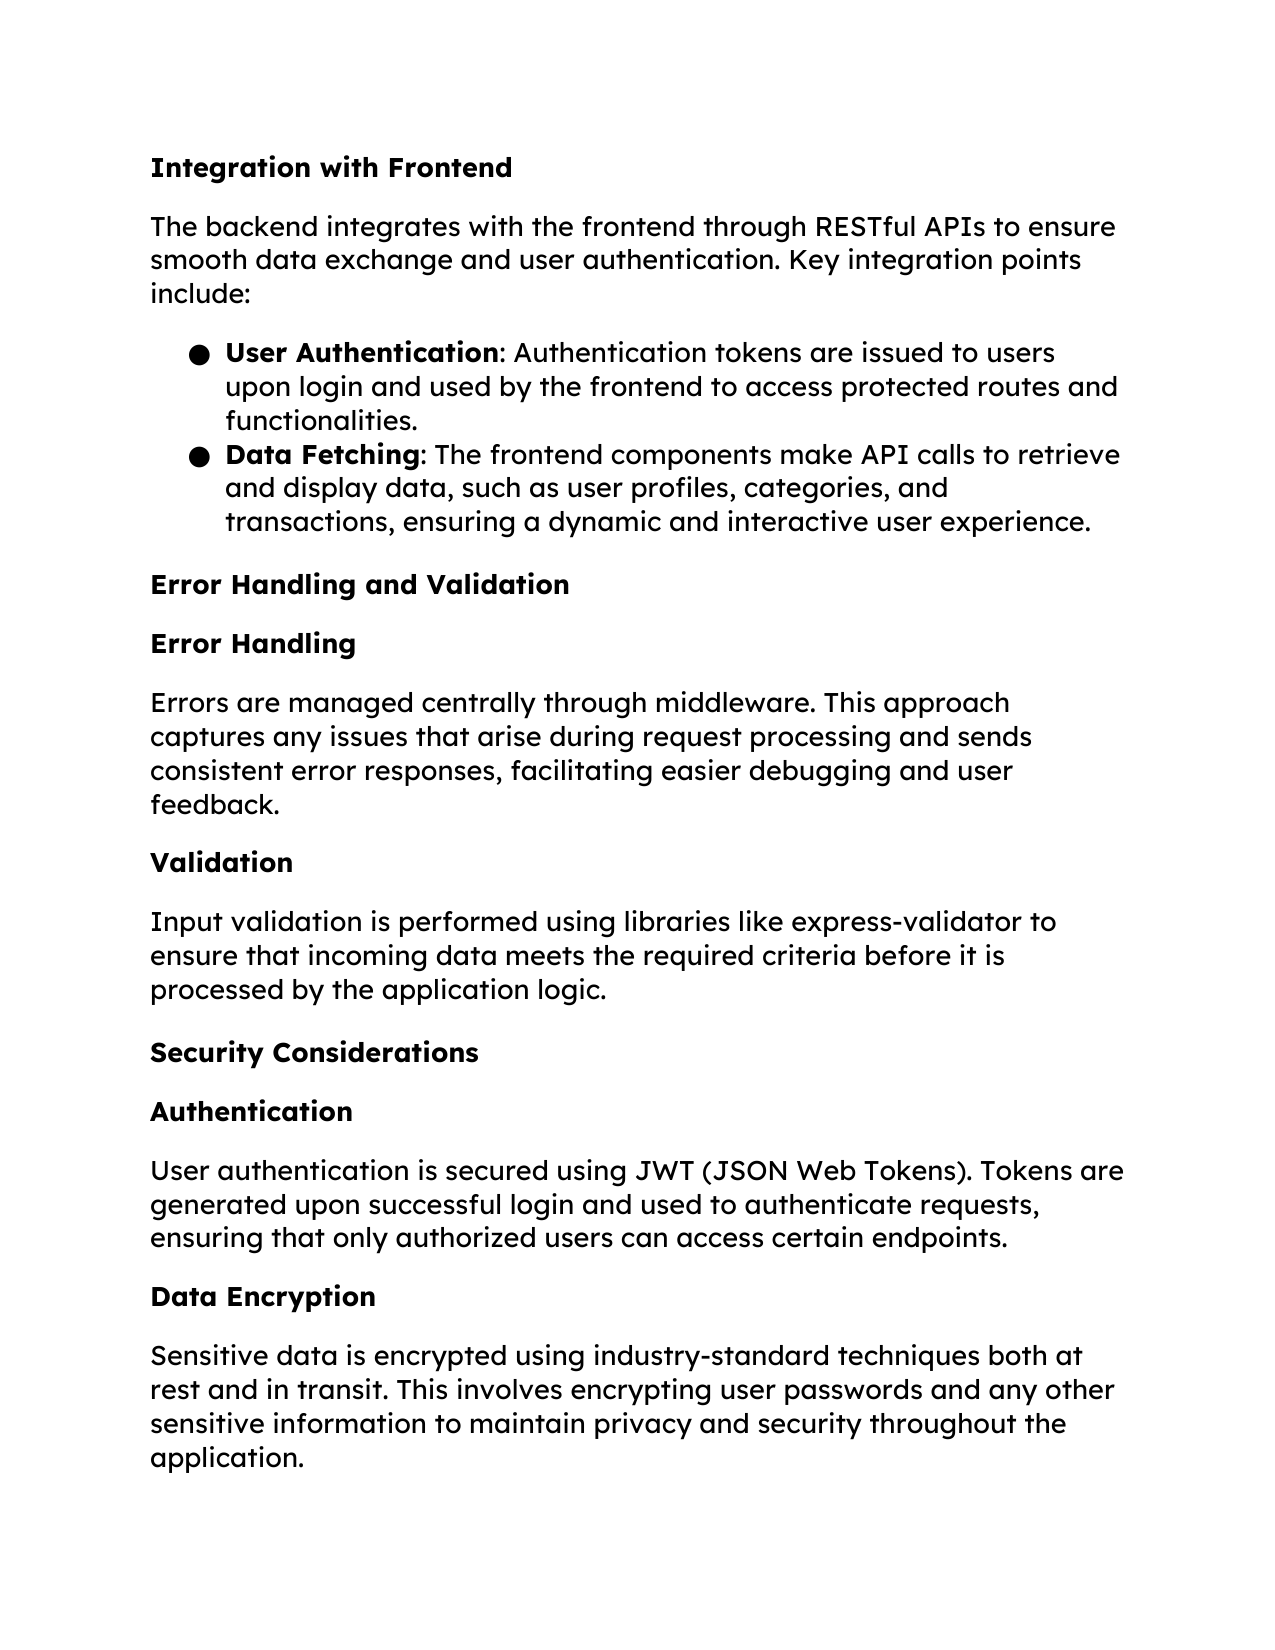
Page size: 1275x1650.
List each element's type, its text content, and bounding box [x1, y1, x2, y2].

subtitle Data Encryption [150, 1280, 1125, 1313]
text User authentication is secured using JWT (JSON Web Tokens). Tokens are generated upon successful login and used to authenticate requests, ensuring that only authorized users can access certain endpoints. [150, 1153, 1125, 1255]
subtitle Error Handling [150, 627, 1125, 660]
list User Authentication: Authentication tokens are issued to users upon login and used by the frontend to access protected routes and functionalities. [187, 335, 1125, 437]
subtitle Authentication [150, 1094, 1125, 1128]
text Sensitive data is encrypted using industry-standard techniques both at rest and in transit. This involves encrypting user passwords and any other sensitive information to maintain privacy and security throughout the application. [150, 1338, 1125, 1474]
list Data Fetching: The frontend components make API calls to retrieve and display data, such as user profiles, categories, and transactions, ensuring a dynamic and interactive user experience. [187, 437, 1125, 538]
subtitle Integration with Frontend [150, 150, 1125, 184]
text The backend integrates with the frontend through RESTful APIs to ensure smooth data exchange and user authentication. Key integration points include: [150, 209, 1125, 310]
subtitle Security Considerations [150, 1035, 1125, 1069]
subtitle Error Handling and Validation [150, 568, 1125, 602]
subtitle Validation [150, 846, 1125, 880]
text Input validation is performed using libraries like express-validator to ensure that incoming data meets the required criteria before it is processed by the application logic. [150, 905, 1125, 1006]
text Errors are managed centrally through middleware. This approach captures any issues that arise during request processing and sends consistent error responses, facilitating easier debugging and user feedback. [150, 685, 1125, 821]
